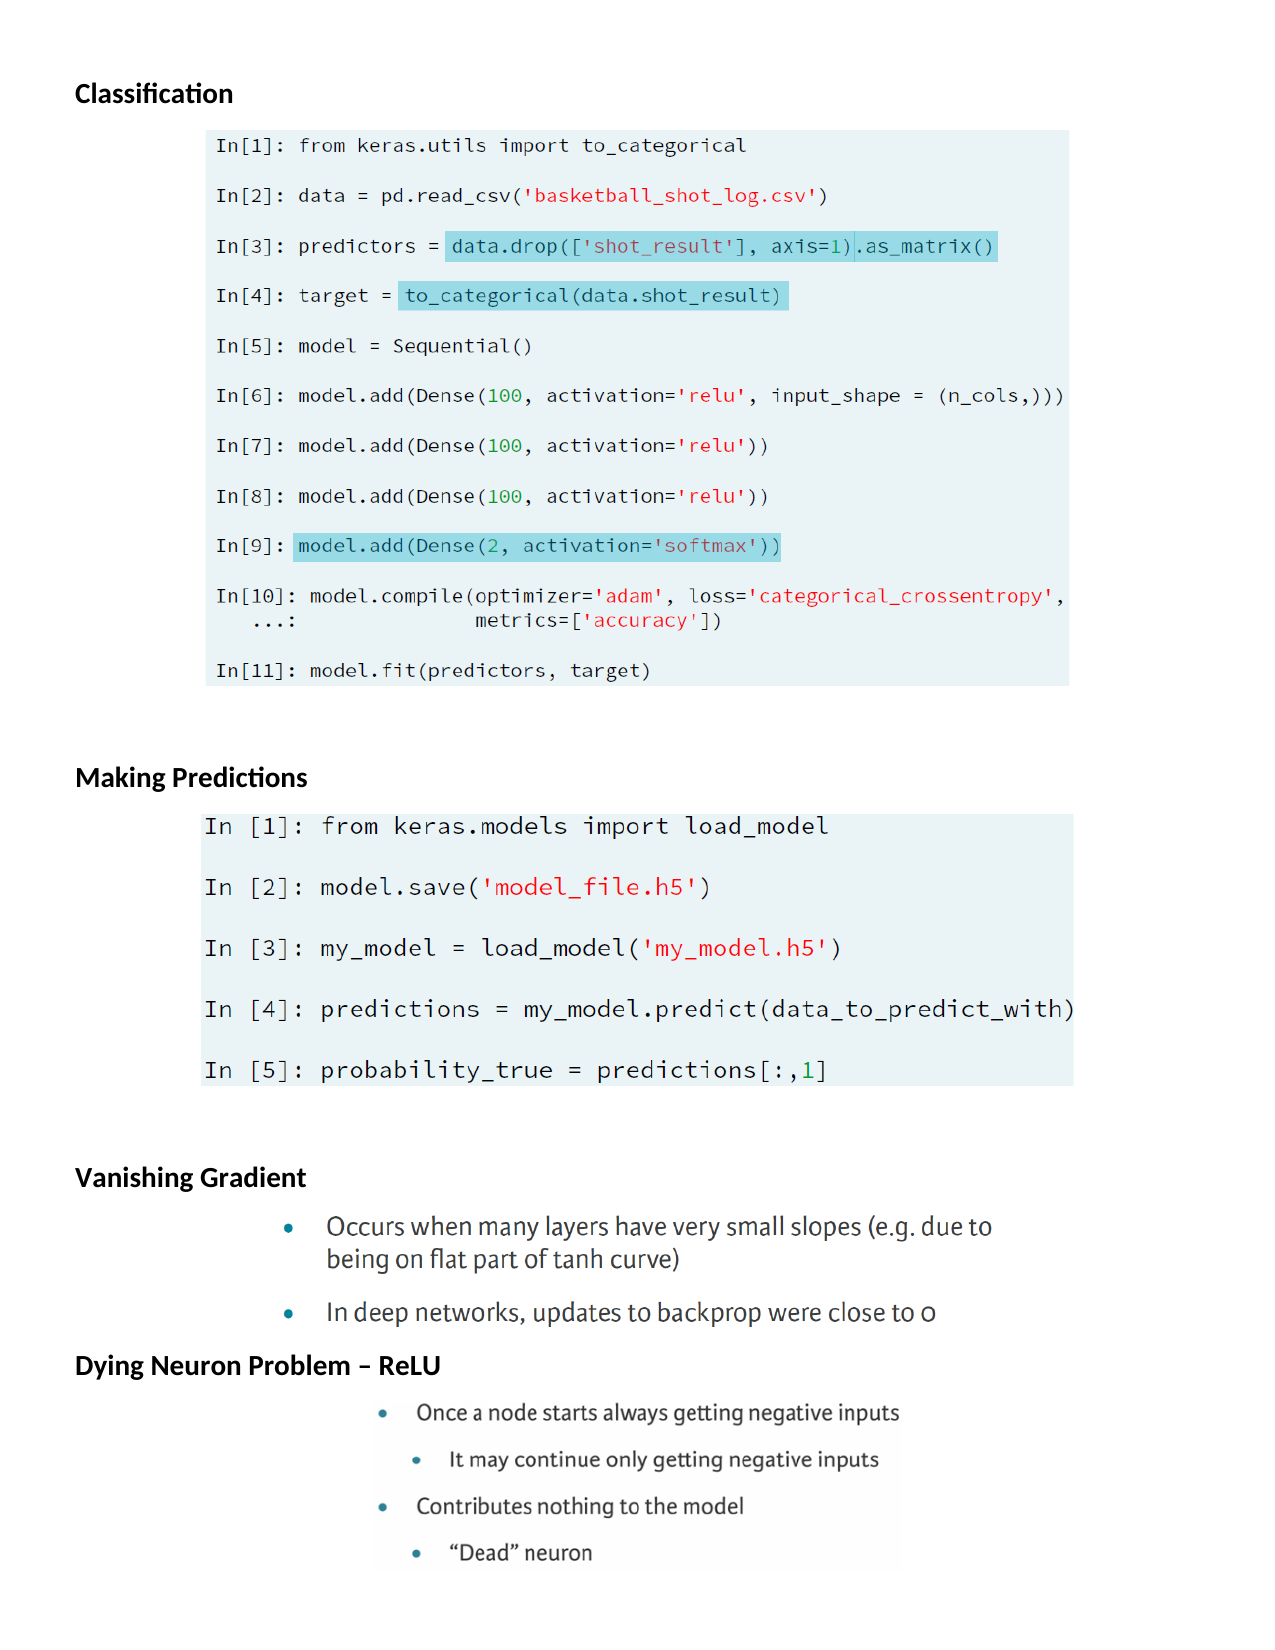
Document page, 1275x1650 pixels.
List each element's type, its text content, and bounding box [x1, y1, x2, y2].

picture [205, 130, 1070, 686]
text Making Predictions [75, 759, 1200, 795]
text Classification [75, 75, 1200, 111]
picture [201, 814, 1074, 1086]
picture [373, 1402, 902, 1571]
text Vanishing Gradient [75, 1159, 1200, 1195]
picture [281, 1214, 994, 1329]
text Dying Neuron Problem – ReLU [75, 1347, 1200, 1383]
